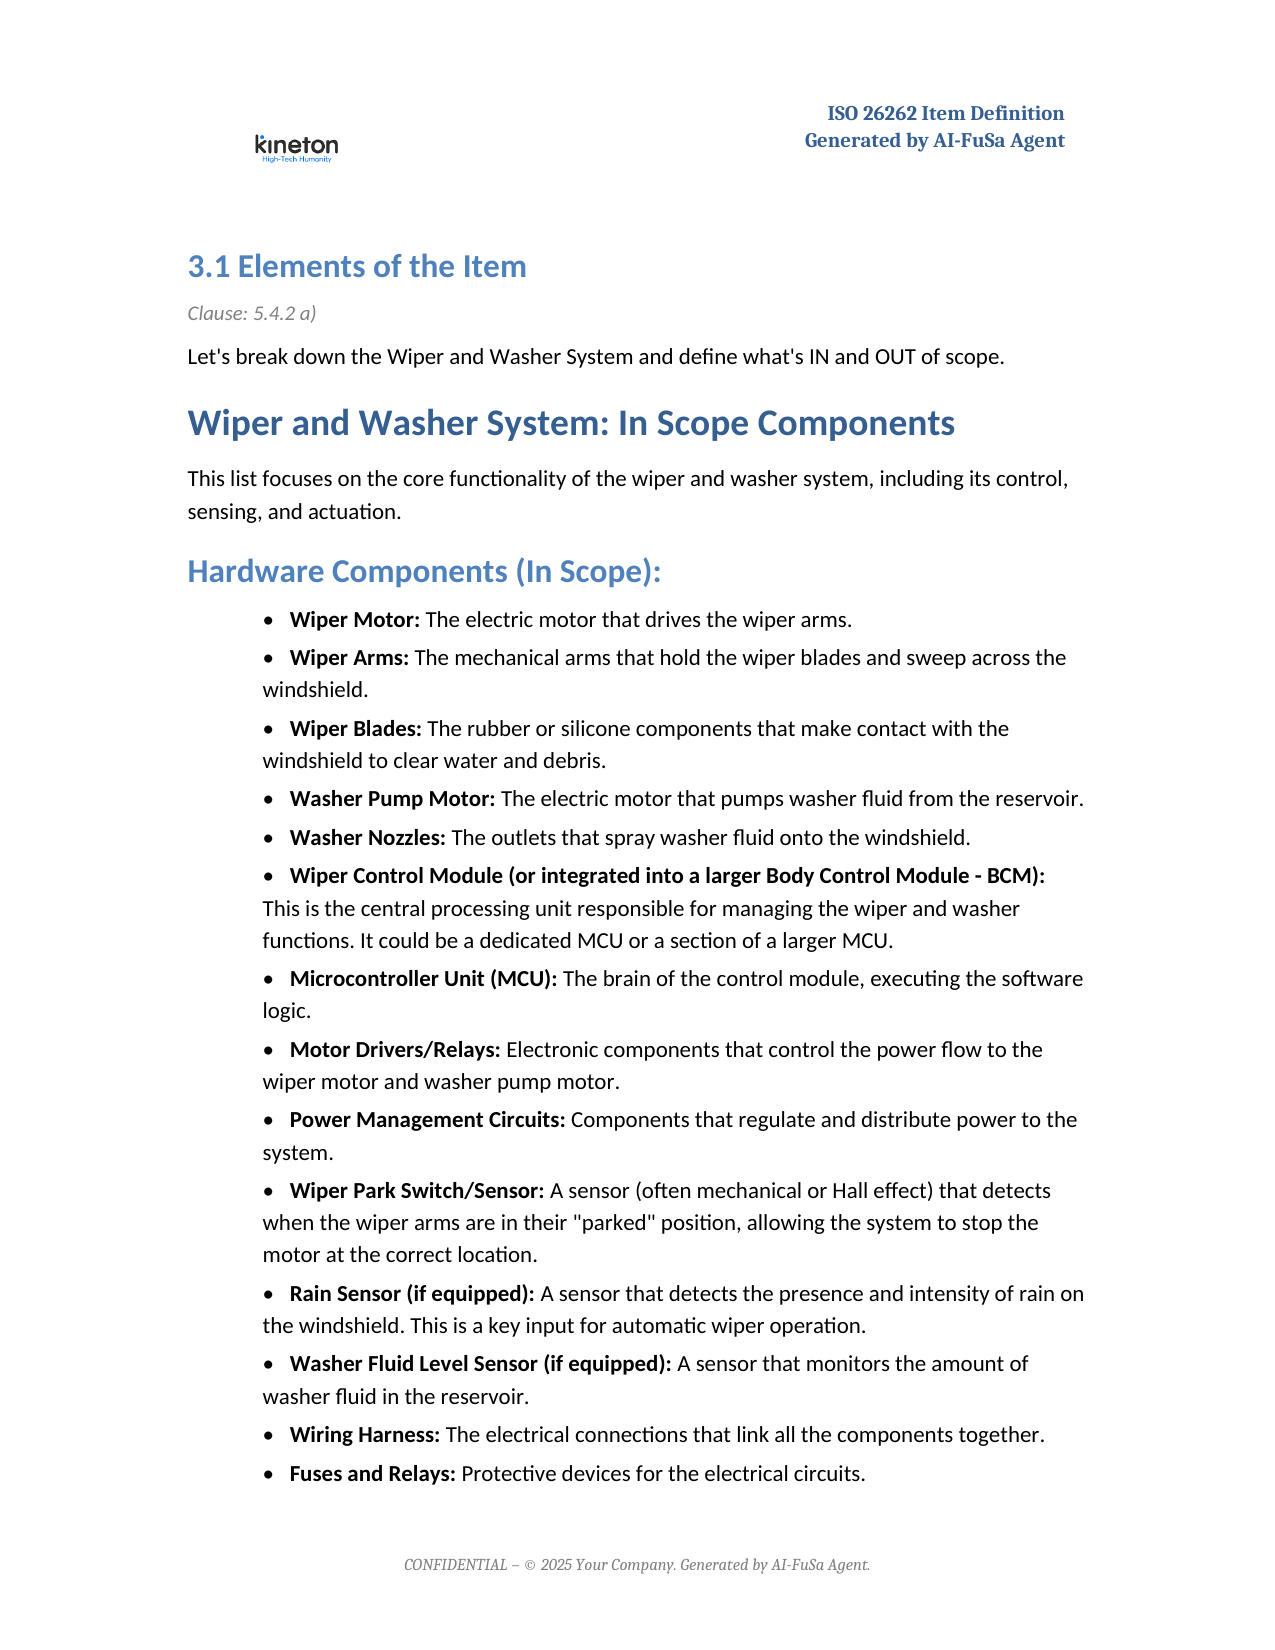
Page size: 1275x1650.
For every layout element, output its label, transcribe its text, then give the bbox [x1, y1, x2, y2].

text • Fuses and Relays: Protective devices for the electrical circuits. [262, 1459, 1087, 1487]
text • Washer Fluid Level Sensor (if equipped): A sensor that monitors the amount of washer fluid in the reservoir. [262, 1349, 1087, 1410]
text • Washer Pump Motor: The electric motor that pumps washer fluid from the reservoir. [262, 784, 1087, 813]
text • Wiring Harness: The electrical connections that link all the components together. [262, 1420, 1087, 1448]
text Clause: 5.4.2 a) [187, 301, 1087, 326]
subtitle 3.1 Elements of the Item [187, 245, 1087, 286]
text • Microcontroller Unit (MCU): The brain of the control module, executing the software logic. [262, 964, 1087, 1024]
text • Wiper Control Module (or integrated into a larger Body Control Module - BCM): This is the central processing unit responsible for managing the wiper and washer functions. It could be a dedicated MCU or a section of a larger MCU. [262, 861, 1087, 954]
picture [206, 101, 387, 196]
text • Wiper Blades: The rubber or silicone components that make contact with the windshield to clear water and debris. [262, 714, 1087, 774]
text • Washer Nozzles: The outlets that spray washer fluid onto the windshield. [262, 823, 1087, 851]
text This list focuses on the core functionality of the wiper and washer system, including its control, sensing, and actuation. [187, 464, 1087, 525]
text • Motor Drivers/Relays: Electronic components that control the power flow to the wiper motor and washer pump motor. [262, 1035, 1087, 1095]
subtitle Wiper and Washer System: In Scope Components [187, 399, 1087, 445]
text • Power Management Circuits: Components that regulate and distribute power to the system. [262, 1106, 1087, 1166]
subtitle Hardware Components (In Scope): [187, 550, 1087, 591]
text • Rain Sensor (if equipped): A sensor that detects the presence and intensity of rain on the windshield. This is a key input for automatic wiper operation. [262, 1279, 1087, 1339]
text • Wiper Arms: The mechanical arms that hold the wiper blades and sweep across the windshield. [262, 643, 1087, 703]
text • Wiper Motor: The electric motor that drives the wiper arms. [262, 605, 1087, 633]
text • Wiper Park Switch/Sensor: A sensor (often mechanical or Hall effect) that detects when the wiper arms are in their "parked" position, allowing the system to stop the motor at the correct location. [262, 1176, 1087, 1268]
text Let's break down the Wiper and Washer System and define what's IN and OUT of scope. [187, 342, 1087, 370]
